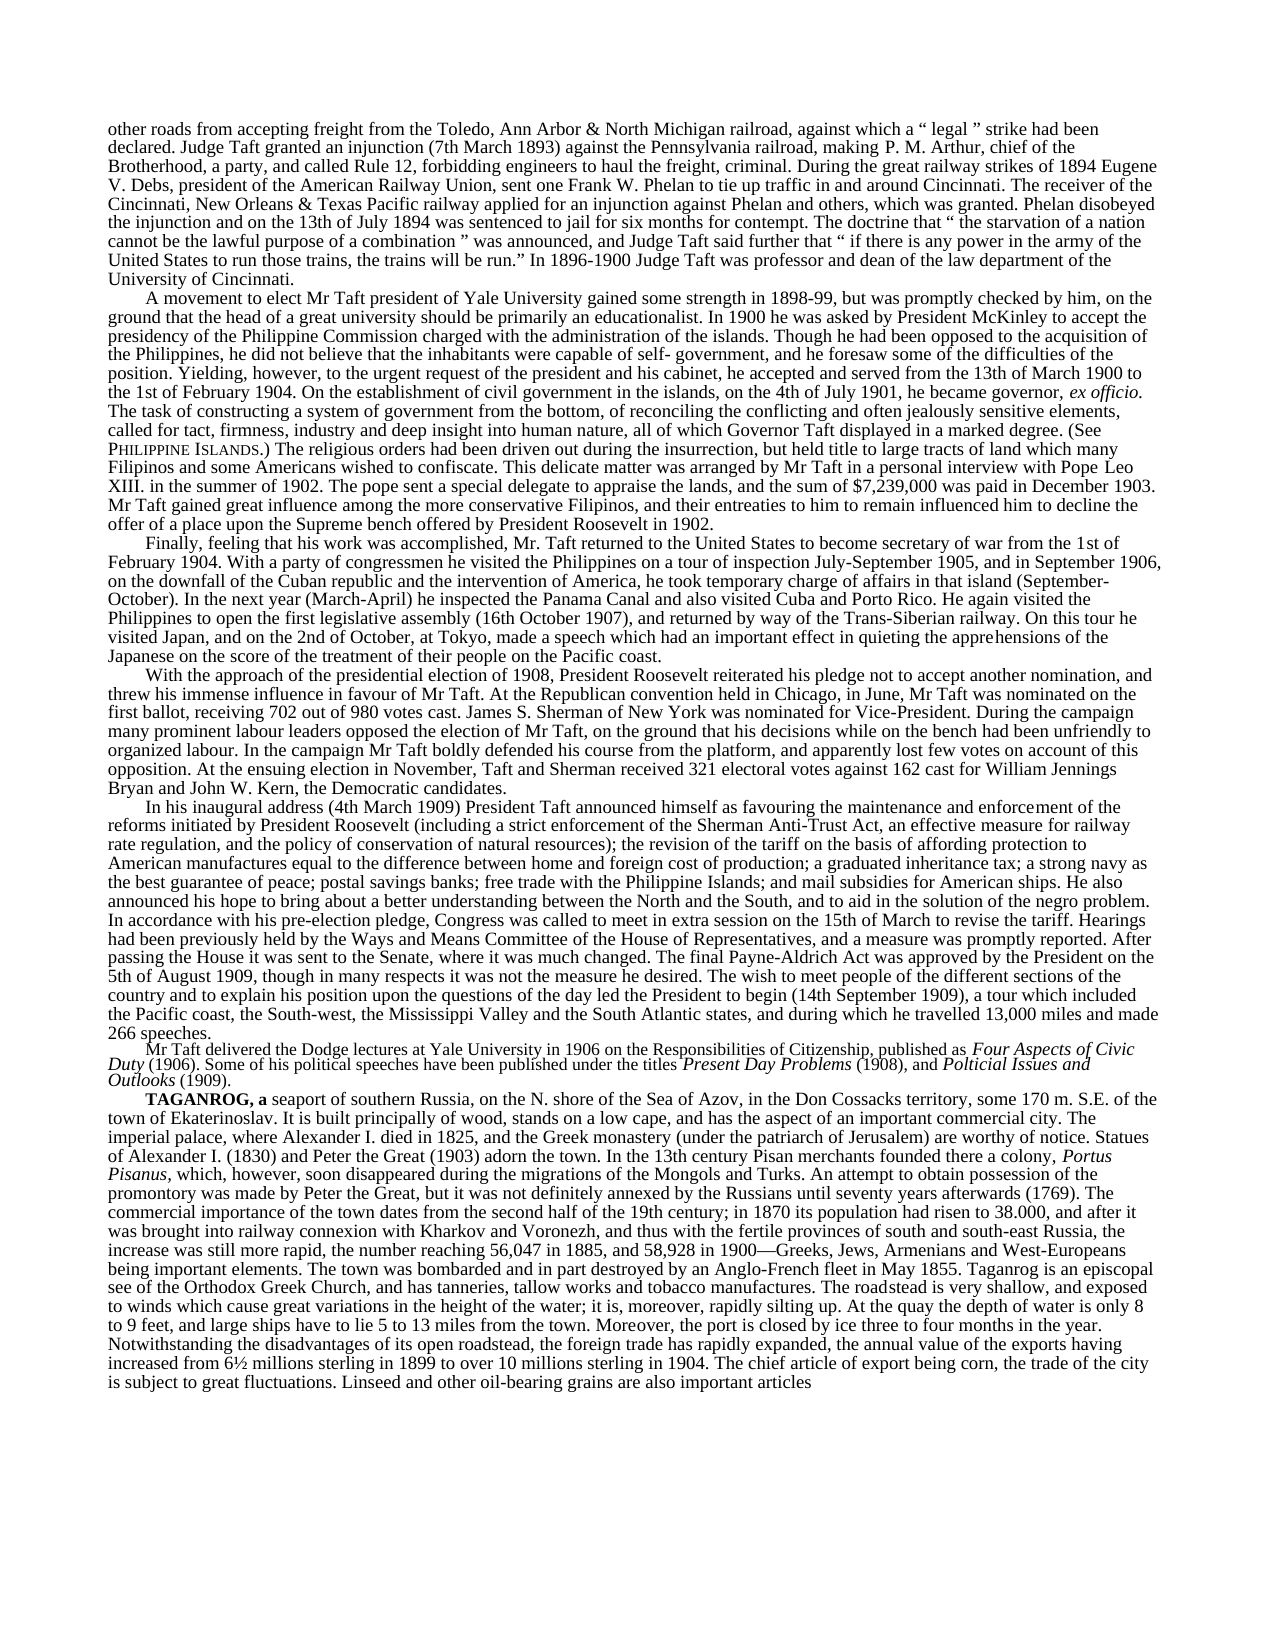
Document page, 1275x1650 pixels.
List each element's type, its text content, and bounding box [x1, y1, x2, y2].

text Finally, feeling that his work was accomplished, Mr. Taft returned to the United States to become secretary of war from the 1st of February 1904. With a party of congressmen he visited the Philippines on a tour of inspection July-September 1905, and in September 1906, on the downfall of the Cuban republic and the intervention of America, he took temporary charge of affairs in that island (September-October). In the next year (March-April) he inspected the Panama Canal and also visited Cuba and Porto Rico. He again visited the Philippines to open the first legislative assembly (16th October 1907), and returned by way of the Trans-Siberian railway. On this tour he visited Japan, and on the 2nd of October, at Tokyo, made a speech which had an important effect in quieting the apprehensions of the Japanese on the score of the treatment of their people on the Pacific coast. [108, 534, 1163, 666]
text Mr Taft delivered the Dodge lectures at Yale University in 1906 on the Responsibilities of Citizenship, published as Four Aspects of Civic Duty (1906). Some of his political speeches have been published under the titles Present Day Problems (1908), and Polticial Issues and Outlooks (1909). [108, 1043, 1163, 1091]
text With the approach of the presidential election of 1908, President Roosevelt reiterated his pledge not to accept another nomination, and threw his immense influence in favour of Mr Taft. At the Republican convention held in Chicago, in June, Mr Taft was nominated on the first ballot, receiving 702 out of 980 votes cast. James S. Sherman of New York was nominated for Vice-President. During the campaign many prominent labour leaders opposed the election of Mr Taft, on the ground that his decisions while on the bench had been unfriendly to organized labour. In the campaign Mr Taft boldly defended his course from the platform, and apparently lost few votes on account of this opposition. At the ensuing election in November, Taft and Sherman received 321 electoral votes against 162 cast for William Jennings Bryan and John W. Kern, the Democratic candidates. [108, 666, 1163, 798]
text A movement to elect Mr Taft president of Yale University gained some strength in 1898-99, but was promptly checked by him, on the ground that the head of a great university should be primarily an educationalist. In 1900 he was asked by President McKinley to accept the presidency of the Philippine Commission charged with the administration of the islands. Though he had been opposed to the acquisition of the Philippines, he did not believe that the inhabitants were capable of self- government, and he foresaw some of the difficulties of the position. Yielding, however, to the urgent request of the president and his cabinet, he accepted and served from the 13th of March 1900 to the 1st of February 1904. On the establishment of civil government in the islands, on the 4th of July 1901, he became governor, ex officio. The task of constructing a system of government from the bottom, of reconciling the conflicting and often jealously sensitive elements, called for tact, firmness, industry and deep insight into human nature, all of which Governor Taft displayed in a marked degree. (See Philippine Islands.) The religious orders had been driven out during the insurrection, but held title to large tracts of land which many Filipinos and some Americans wished to confiscate. This delicate matter was arranged by Mr Taft in a personal interview with Pope Leo XIII. in the summer of 1902. The pope sent a special delegate to appraise the lands, and the sum of $7,239,000 was paid in December 1903. Mr Taft gained great influence among the more conservative Filipinos, and their entreaties to him to remain influenced him to decline the offer of a place upon the Supreme bench offered by President Roosevelt in 1902. [108, 289, 1163, 534]
text TAGANROG, a seaport of southern Russia, on the N. shore of the Sea of Azov, in the Don Cossacks territory, some 170 m. S.E. of the town of Ekaterinoslav. It is built principally of wood, stands on a low cape, and has the aspect of an important commercial city. The imperial palace, where Alexander I. died in 1825, and the Greek monastery (under the patriarch of Jerusalem) are worthy of notice. Statues of Alexander I. (1830) and Peter the Great (1903) adorn the town. In the 13th century Pisan merchants founded there a colony, Portus Pisanus, which, however, soon disappeared during the migrations of the Mongols and Turks. An attempt to obtain possession of the promontory was made by Peter the Great, but it was not definitely annexed by the Russians until seventy years afterwards (1769). The commercial importance of the town dates from the second half of the 19th century; in 1870 its population had risen to 38.000, and after it was brought into railway connexion with Kharkov and Voronezh, and thus with the fertile provinces of south and south-east Russia, the increase was still more rapid, the number reaching 56,047 in 1885, and 58,928 in 1900—Greeks, Jews, Armenians and West-Europeans being important elements. The town was bombarded and in part destroyed by an Anglo-French fleet in May 1855. Taganrog is an episcopal see of the Orthodox Greek Church, and has tanneries, tallow works and tobacco manufactures. The roadstead is very shallow, and exposed to winds which cause great variations in the height of the water; it is, moreover, rapidly silting up. At the quay the depth of water is only 8 to 9 feet, and large ships have to lie 5 to 13 miles from the town. Moreover, the port is closed by ice three to four months in the year. Notwithstanding the disadvantages of its open roadstead, the foreign trade has rapidly expanded, the annual value of the exports having increased from 6½ millions sterling in 1899 to over 10 millions sterling in 1904. The chief article of export being corn, the trade of the city is subject to great fluctuations. Linseed and other oil-bearing grains are also important articles [108, 1091, 1163, 1392]
text In his inaugural address (4th March 1909) President Taft announced himself as favouring the maintenance and enforcement of the reforms initiated by President Roosevelt (including a strict enforcement of the Sherman Anti-Trust Act, an effective measure for railway rate regulation, and the policy of conservation of natural resources); the revision of the tariff on the basis of affording protection to American manufactures equal to the difference between home and foreign cost of production; a graduated inheritance tax; a strong navy as the best guarantee of peace; postal savings banks; free trade with the Philippine Islands; and mail subsidies for American ships. He also announced his hope to bring about a better understanding between the North and the South, and to aid in the solution of the negro problem. In accordance with his pre-election pledge, Congress was called to meet in extra session on the 15th of March to revise the tariff. Hearings had been previously held by the Ways and Means Committee of the House of Representatives, and a measure was promptly reported. After passing the House it was sent to the Senate, where it was much changed. The final Payne-Aldrich Act was approved by the President on the 5th of August 1909, though in many respects it was not the measure he desired. The wish to meet people of the different sections of the country and to explain his position upon the questions of the day led the President to begin (14th September 1909), a tour which included the Pacific coast, the South-west, the Mississippi Valley and the South Atlantic states, and during which he travelled 13,000 miles and made 266 speeches. [108, 798, 1163, 1043]
text other roads from accepting freight from the Toledo, Ann Arbor & North Michigan railroad, against which a “ legal ” strike had been declared. Judge Taft granted an injunction (7th March 1893) against the Pennsylvania railroad, making P. Μ. Arthur, chief of the Brotherhood, a party, and called Rule 12, forbidding engineers to haul the freight, criminal. During the great railway strikes of 1894 Eugene V. Debs, president of the American Railway Union, sent one Frank W. Phelan to tie up traffic in and around Cincinnati. The receiver of the Cincinnati, New Orleans & Texas Pacific railway applied for an injunction against Phelan and others, which was granted. Phelan disobeyed the injunction and on the 13th of July 1894 was sentenced to jail for six months for contempt. The doctrine that “ the starvation of a nation cannot be the lawful purpose of a combination ” was announced, and Judge Taft said further that “ if there is any power in the army of the United States to run those trains, the trains will be run.” In 1896-1900 Judge Taft was professor and dean of the law department of the University of Cincinnati. [108, 120, 1163, 289]
